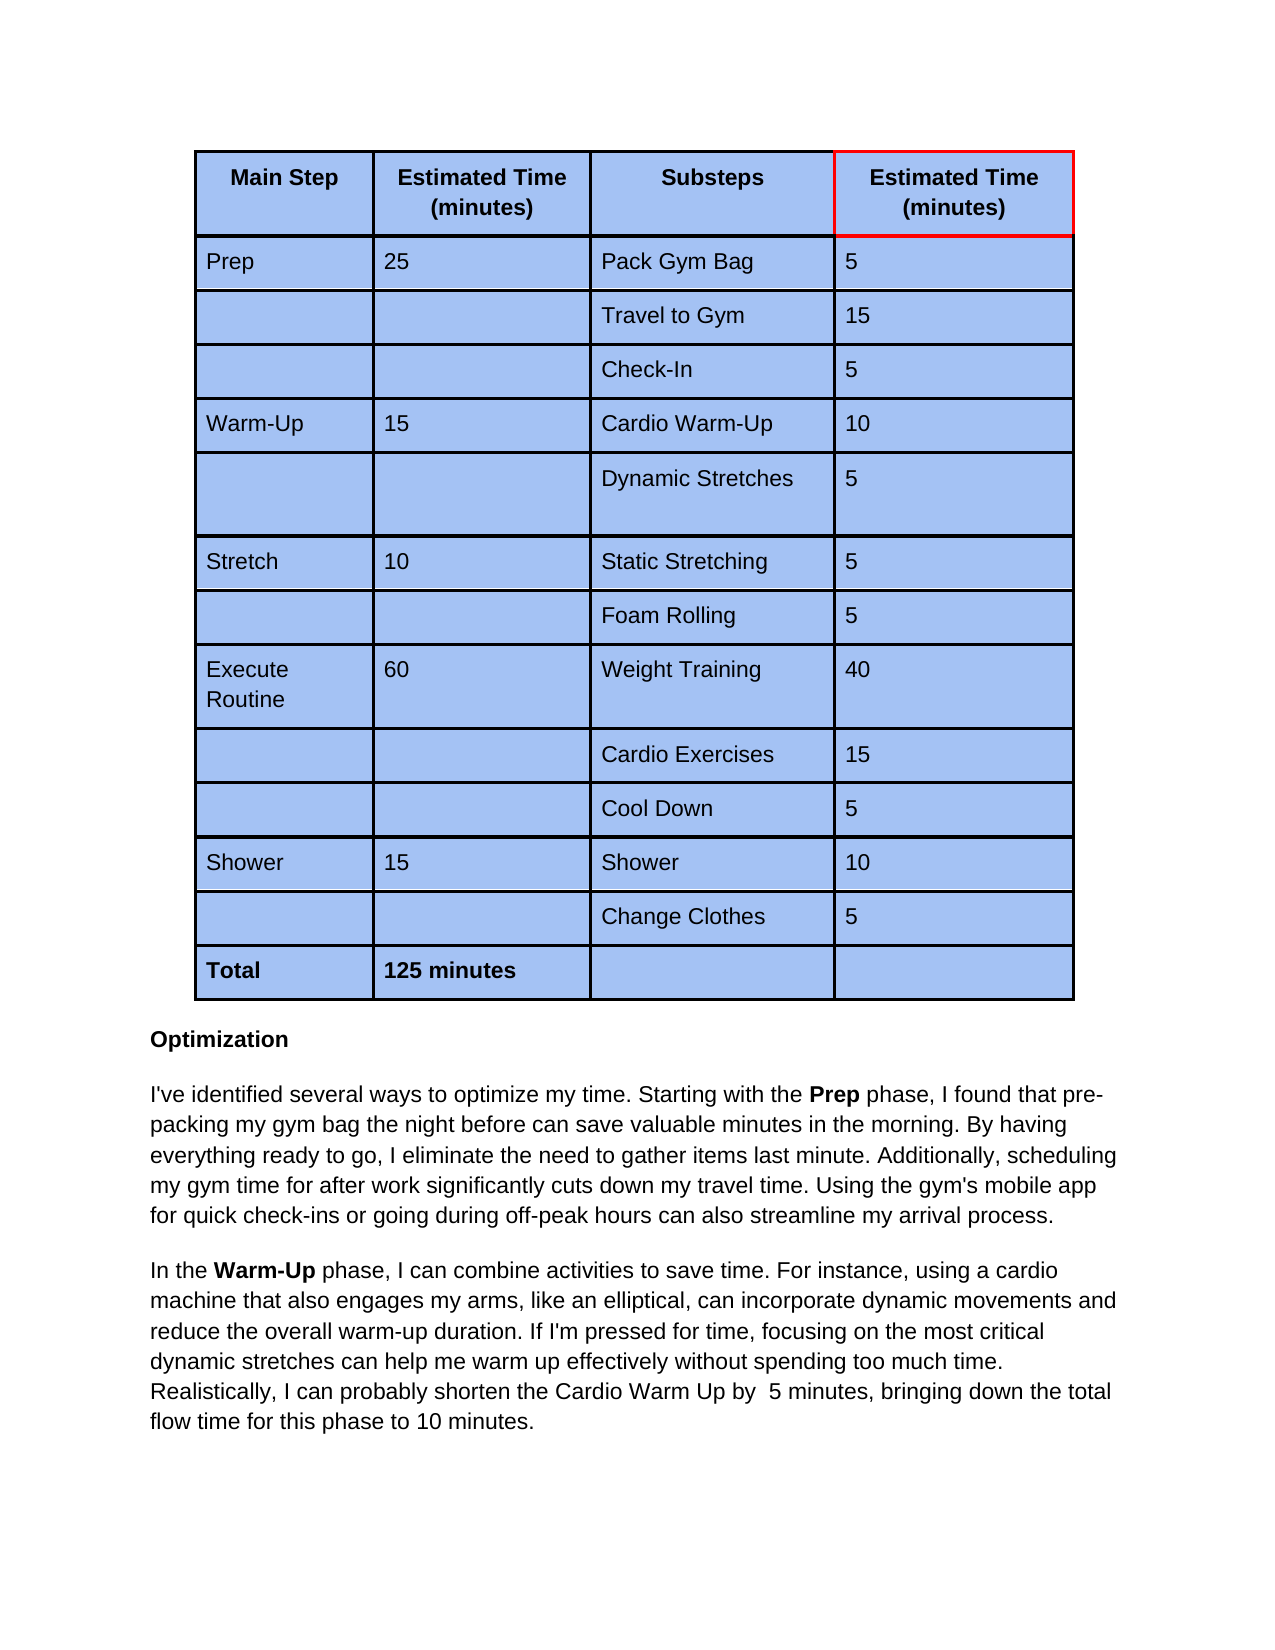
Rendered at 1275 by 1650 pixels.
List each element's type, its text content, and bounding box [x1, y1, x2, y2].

table_cell Shower [592, 839, 833, 889]
table_cell Weight Training [592, 646, 833, 727]
table_cell 5 [836, 238, 1072, 288]
table_cell Cool Down [592, 784, 833, 835]
table_cell Cardio Exercises [592, 730, 833, 781]
table_cell Prep [197, 238, 372, 288]
table_cell Check-In [592, 346, 833, 397]
table_cell [197, 592, 372, 643]
table_cell [197, 893, 372, 944]
table_cell 15 [375, 839, 589, 889]
table_cell Cardio Warm-Up [592, 400, 833, 451]
table_cell Warm-Up [197, 400, 372, 451]
table_cell Pack Gym Bag [592, 238, 833, 288]
table_cell 5 [836, 893, 1072, 944]
table_cell 15 [836, 730, 1072, 781]
table_cell Stretch [197, 538, 372, 588]
table_cell 15 [836, 292, 1072, 343]
table_cell [375, 893, 589, 944]
table_cell 5 [836, 784, 1072, 835]
table_cell 5 [836, 538, 1072, 588]
table_cell Change Clothes [592, 893, 833, 944]
table_cell [197, 454, 372, 534]
table_cell [375, 454, 589, 534]
table_cell Total [197, 947, 372, 998]
table_cell 125 minutes [375, 947, 589, 998]
table_cell 5 [836, 454, 1072, 534]
table_cell Foam Rolling [592, 592, 833, 643]
table_cell [375, 730, 589, 781]
table_cell [197, 346, 372, 397]
table_header Substeps [592, 153, 833, 234]
table_cell [197, 730, 372, 781]
table_cell [375, 346, 589, 397]
table_cell 10 [836, 839, 1072, 889]
table_cell [375, 784, 589, 835]
table_cell [836, 947, 1072, 998]
table_cell [375, 592, 589, 643]
table_cell 5 [836, 592, 1072, 643]
table_header Main Step [197, 153, 372, 234]
table_cell Execute Routine [197, 646, 372, 727]
table_cell Shower [197, 839, 372, 889]
table_cell [592, 947, 833, 998]
table_cell 10 [375, 538, 589, 588]
table_cell 25 [375, 238, 589, 288]
table_cell 10 [836, 400, 1072, 451]
table_cell [197, 292, 372, 343]
table_cell [197, 784, 372, 835]
table_cell 5 [836, 346, 1072, 397]
table_header Estimated Time (minutes) [836, 153, 1072, 234]
table_cell Dynamic Stretches [592, 454, 833, 534]
table_cell 40 [836, 646, 1072, 727]
table_cell [375, 292, 589, 343]
table_header Estimated Time (minutes) [375, 153, 589, 234]
table_cell Static Stretching [592, 538, 833, 588]
text I've identified several ways to optimize my time. Starting with the Prep phase, I found that pre-packing my gym bag the night before can save valuable minutes in the morning. By having everything ready to go, I eliminate the need to gather items last minute. Additionally, scheduling my gym time for after work significantly cuts down my travel time. Using the gym's mobile app for quick check-ins or going during off-peak hours can also streamline my arrival process. [150, 1081, 1125, 1228]
table_cell 60 [375, 646, 589, 727]
table_cell Travel to Gym [592, 292, 833, 343]
table_cell 15 [375, 400, 589, 451]
subtitle Optimization [150, 1026, 1125, 1052]
text In the Warm-Up phase, I can combine activities to save time. For instance, using a cardio machine that also engages my arms, like an elliptical, can incorporate dynamic movements and reduce the overall warm-up duration. If I'm pressed for time, focusing on the most critical dynamic stretches can help me warm up effectively without spending too much time. Realistically, I can probably shorten the Cardio Warm Up by 5 minutes, bringing down the total flow time for this phase to 10 minutes. [150, 1257, 1125, 1435]
